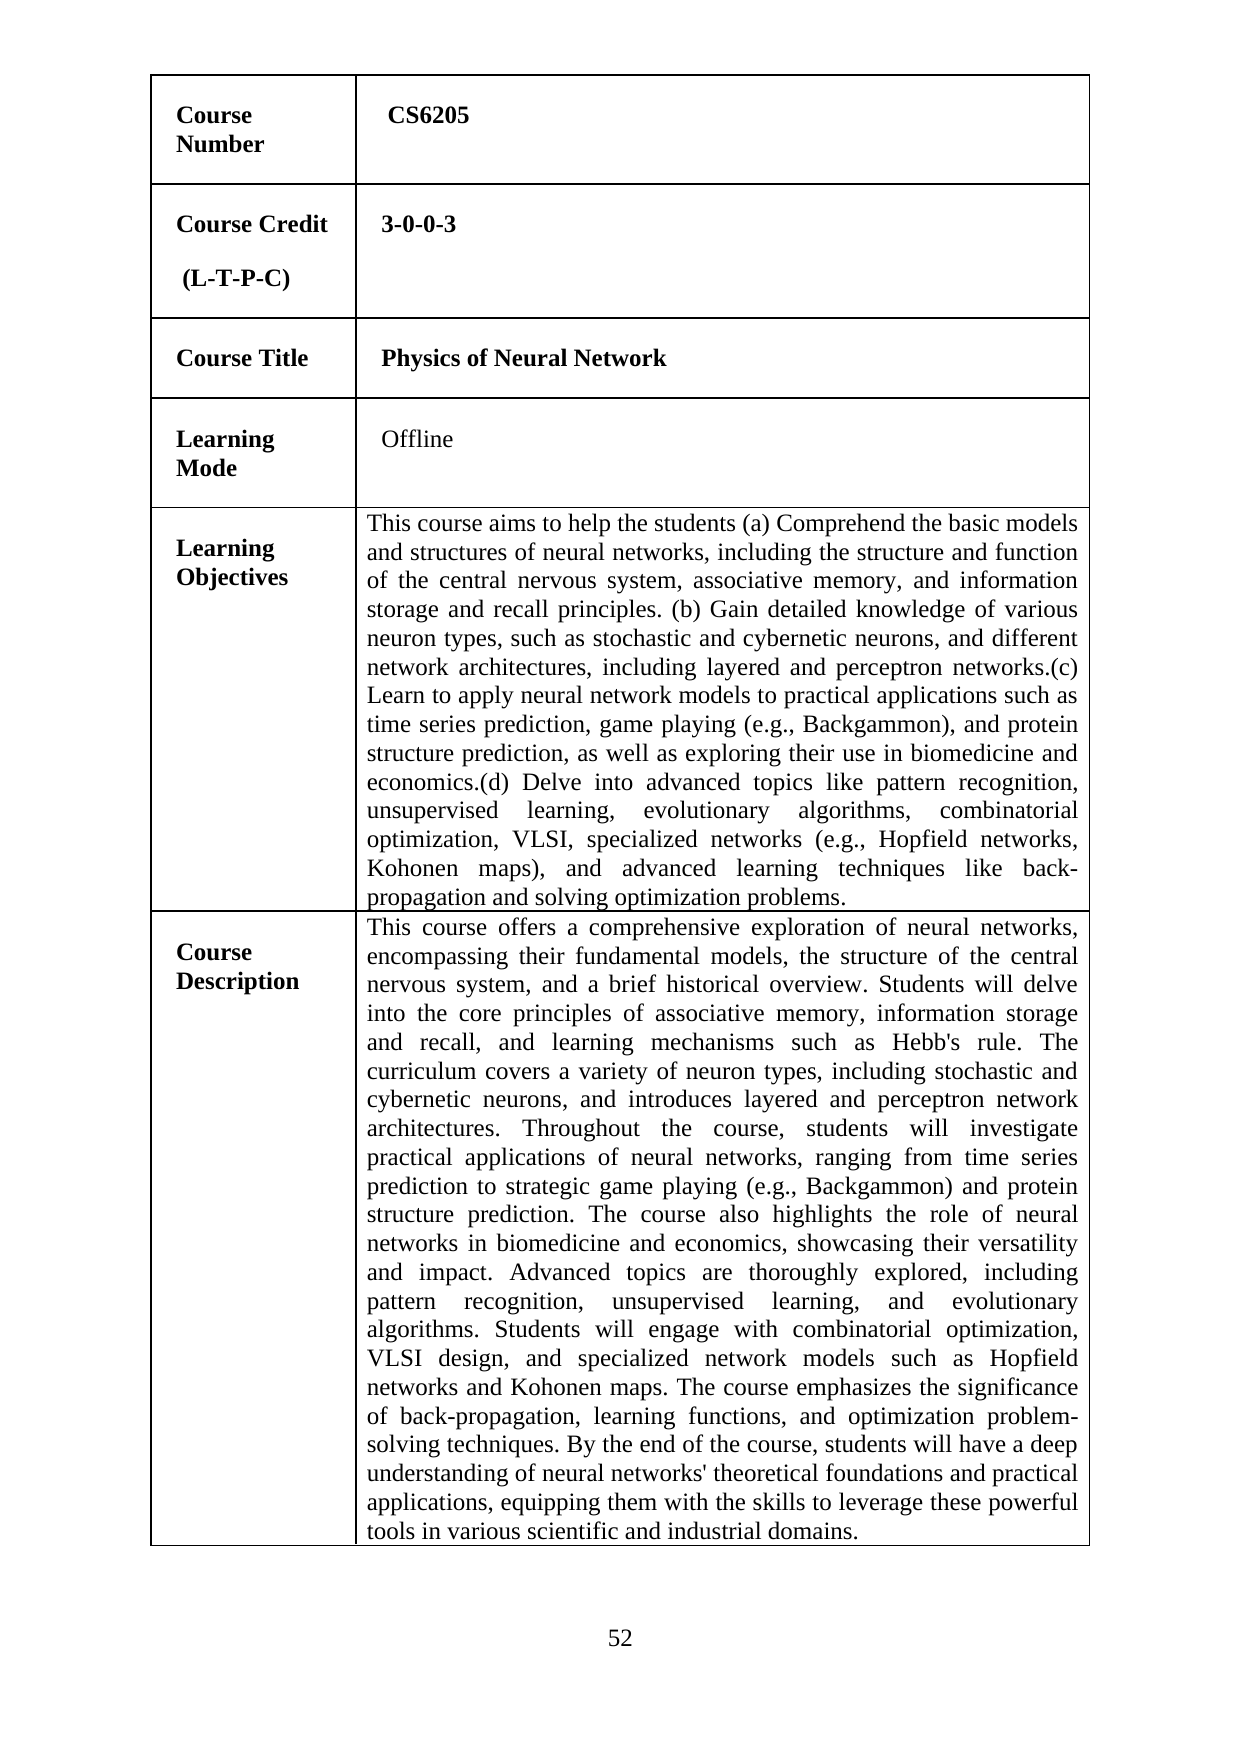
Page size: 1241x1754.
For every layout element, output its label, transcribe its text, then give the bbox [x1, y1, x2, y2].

table_cell Learning Objectives [152, 508, 355, 910]
table_cell Course Description [152, 912, 355, 1544]
table_cell Course Credit (L-T-P-C) [152, 185, 355, 317]
table_header CS6205 [357, 76, 1089, 183]
table_cell Learning Mode [152, 399, 355, 506]
table_cell Offline [357, 399, 1089, 506]
table_header Course Number [152, 76, 355, 183]
table_cell This course offers a comprehensive exploration of neural networks, encompassing their fundamental models, the structure of the central nervous system, and a brief historical overview. Students will delve into the core principles of associative memory, information storage and recall, and learning mechanisms such as Hebb's rule. The curriculum covers a variety of neuron types, including stochastic and cybernetic neurons, and introduces layered and perceptron network architectures. Throughout the course, students will investigate practical applications of neural networks, ranging from time series prediction to strategic game playing (e.g., Backgammon) and protein structure prediction. The course also highlights the role of neural networks in biomedicine and economics, showcasing their versatility and impact. Advanced topics are thoroughly explored, including pattern recognition, unsupervised learning, and evolutionary algorithms. Students will engage with combinatorial optimization, VLSI design, and specialized network models such as Hopfield networks and Kohonen maps. The course emphasizes the significance of back-propagation, learning functions, and optimization problem-solving techniques. By the end of the course, students will have a deep understanding of neural networks' theoretical foundations and practical applications, equipping them with the skills to leverage these powerful tools in various scientific and industrial domains. [357, 912, 1089, 1544]
table_cell 3-0-0-3 [357, 185, 1089, 317]
table_cell Course Title [152, 319, 355, 397]
table_cell This course aims to help the students (a) Comprehend the basic models and structures of neural networks, including the structure and function of the central nervous system, associative memory, and information storage and recall principles. (b) Gain detailed knowledge of various neuron types, such as stochastic and cybernetic neurons, and different network architectures, including layered and perceptron networks.(c) Learn to apply neural network models to practical applications such as time series prediction, game playing (e.g., Backgammon), and protein structure prediction, as well as exploring their use in biomedicine and economics.(d) Delve into advanced topics like pattern recognition, unsupervised learning, evolutionary algorithms, combinatorial optimization, VLSI, specialized networks (e.g., Hopfield networks, Kohonen maps), and advanced learning techniques like back-propagation and solving optimization problems. [357, 508, 1089, 910]
table_cell Physics of Neural Network [357, 319, 1089, 397]
